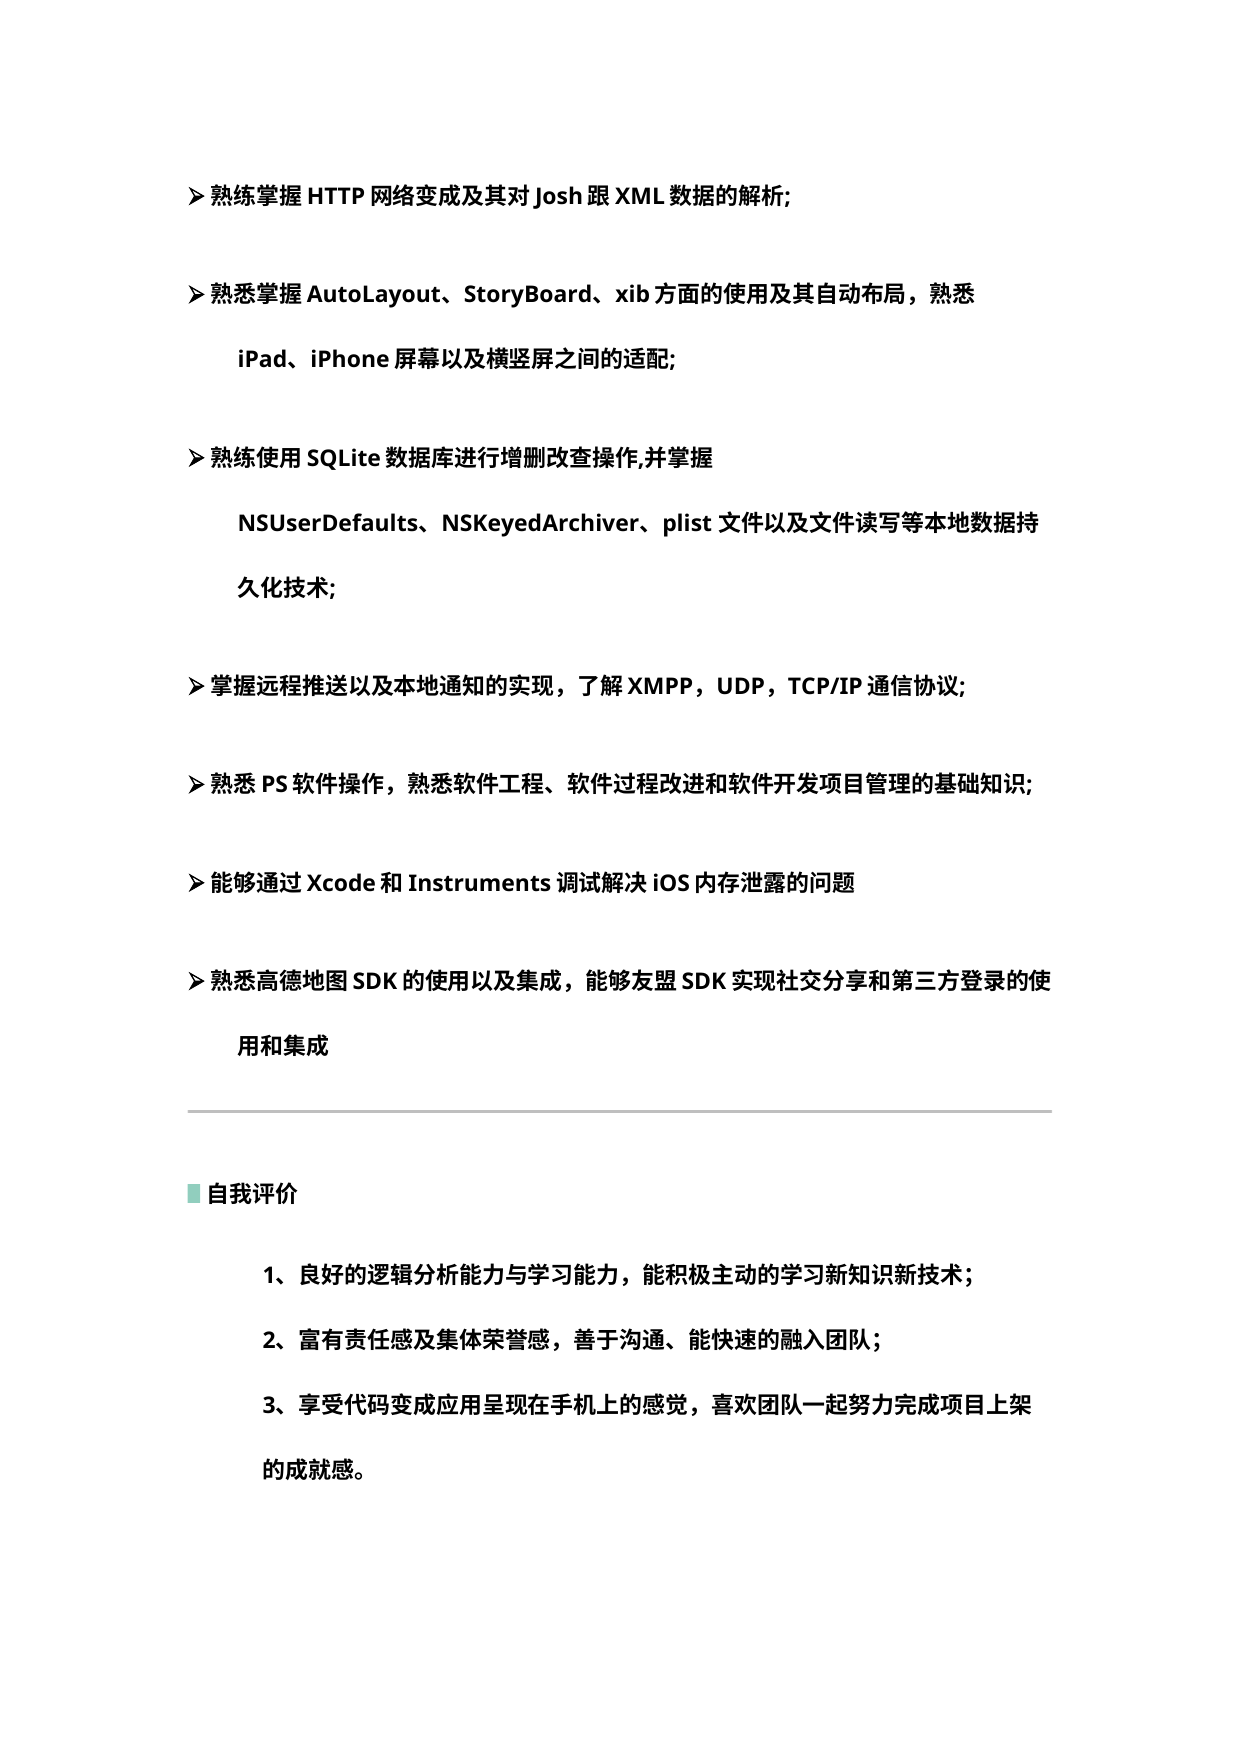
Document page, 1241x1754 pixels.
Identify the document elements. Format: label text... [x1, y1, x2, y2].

text 2、富有责任感及集体荣誉感，善于沟通、能快速的融入团队； [262, 1306, 1053, 1371]
list 熟悉掌握AutoLayout、StoryBoard、xib方面的使用及其自动布局，熟悉iPad、iPhone屏幕以及横竖屏之间的适配; [187, 260, 1053, 390]
text 1、良好的逻辑分析能力与学习能力，能积极主动的学习新知识新技术； [262, 1241, 1053, 1306]
list 熟悉PS软件操作，熟悉软件工程、软件过程改进和软件开发项目管理的基础知识; [187, 750, 1053, 815]
text 3、享受代码变成应用呈现在手机上的感觉，喜欢团队一起努力完成项目上架的成就感。 [262, 1371, 1053, 1501]
picture [187, 1184, 200, 1203]
list 熟练使用SQLite数据库进行增删改查操作,并掌握NSUserDefaults、NSKeyedArchiver、plist 文件以及文件读写等本地数据持久化技术; [187, 424, 1053, 619]
list 熟练掌握HTTP网络变成及其对Josh跟XML数据的解析; [187, 162, 1053, 227]
list 能够通过Xcode和Instruments调试解决iOS内存泄露的问题 [187, 849, 1053, 914]
text 自我评价 [187, 1176, 1053, 1241]
list 掌握远程推送以及本地通知的实现，了解XMPP，UDP，TCP/IP通信协议; [187, 652, 1053, 717]
list 熟悉高德地图SDK的使用以及集成，能够友盟SDK实现社交分享和第三方登录的使用和集成 [187, 947, 1053, 1077]
